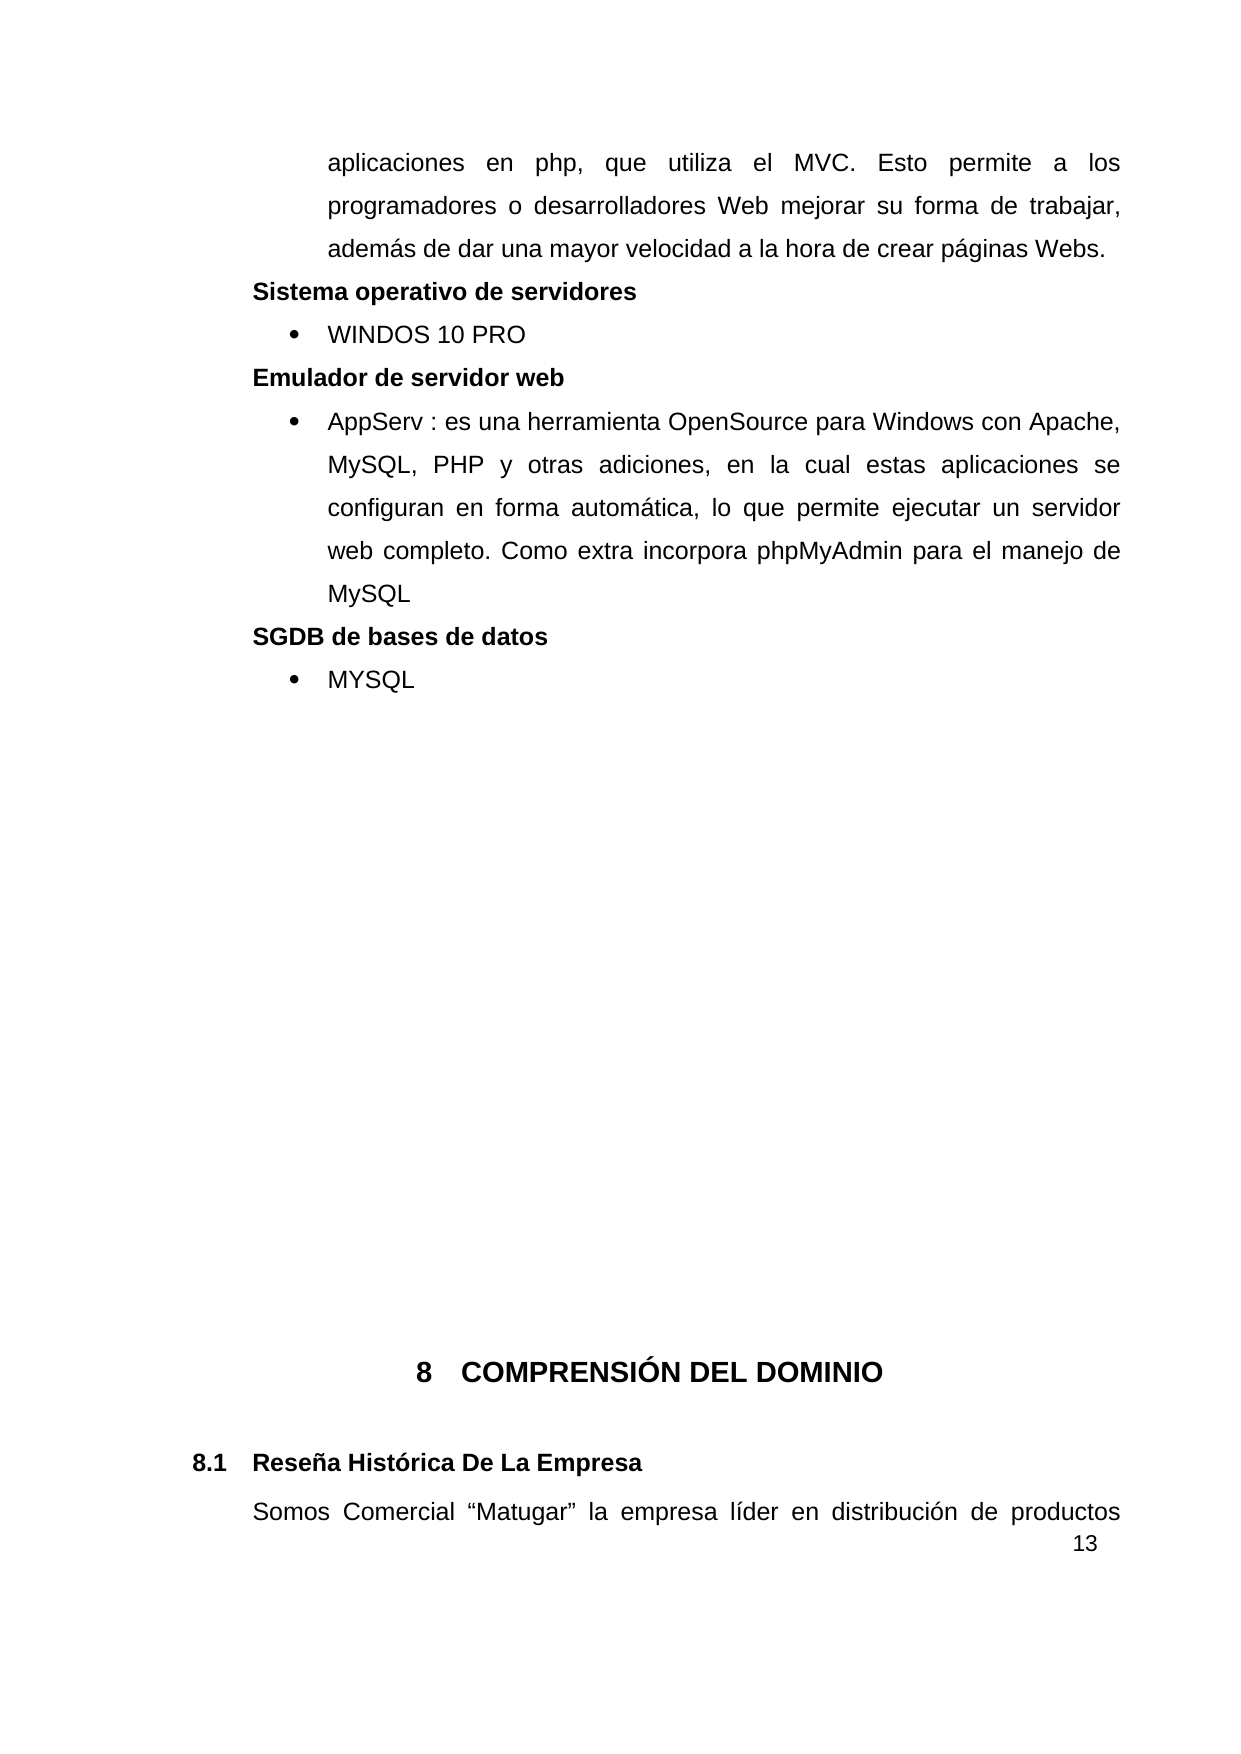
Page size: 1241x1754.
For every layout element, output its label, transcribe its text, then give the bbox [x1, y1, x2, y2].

list MYSQL [290, 665, 1122, 694]
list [290, 148, 1122, 263]
subtitle Reseña Histórica De La Empresa [192, 1448, 1122, 1476]
list WINDOS 10 PRO [290, 320, 1122, 349]
list AppServ : es una herramienta OpenSource para Windows con Apache, MySQL, PHP y otras adiciones, en la cual estas aplicaciones se configuran en forma automática, lo que permite ejecutar un servidor web completo. Como extra incorpora phpMyAdmin para el manejo de MySQL [290, 407, 1122, 608]
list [252, 1497, 1122, 1526]
subtitle COMPRENSIÓN DEL DOMINIO [177, 1356, 1122, 1389]
list SGDB de bases de datos [252, 622, 1122, 651]
list Sistema operativo de servidores [252, 277, 1122, 306]
list Emulador de servidor web [252, 363, 1122, 392]
